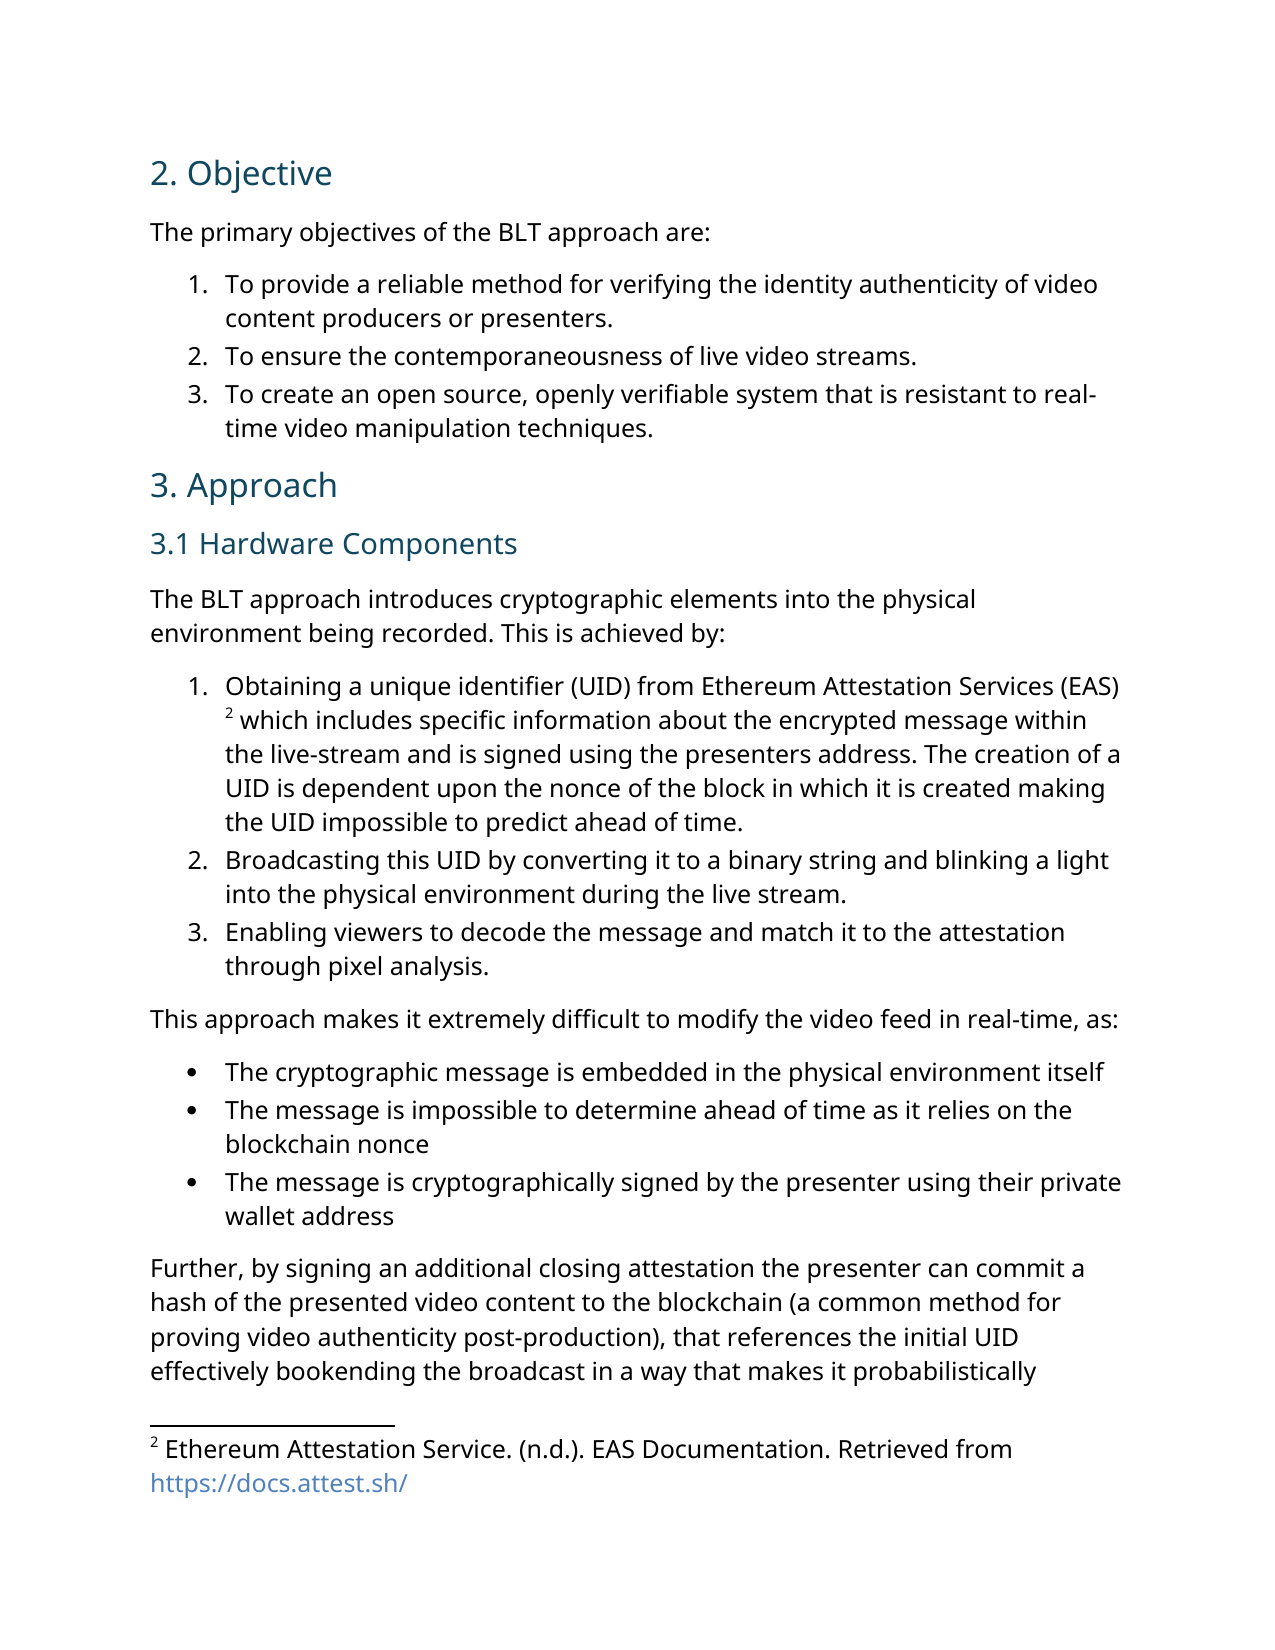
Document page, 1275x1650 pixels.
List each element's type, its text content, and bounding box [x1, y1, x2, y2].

subtitle 3. Approach [150, 461, 1125, 507]
list The message is cryptographically signed by the presenter using their private wallet address [187, 1164, 1125, 1232]
list Enabling viewers to decode the message and match it to the attestation through pixel analysis. [187, 915, 1125, 983]
subtitle 2. Objective [150, 150, 1125, 195]
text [150, 1251, 1125, 1387]
subtitle 3.1 Hardware Components [150, 523, 1125, 563]
list The message is impossible to determine ahead of time as it relies on the blockchain nonce [187, 1092, 1125, 1160]
list The cryptographic message is embedded in the physical environment itself [187, 1054, 1125, 1088]
text The BLT approach introduces cryptographic elements into the physical environment being recorded. This is achieved by: [150, 582, 1125, 650]
text This approach makes it extremely difficult to modify the video feed in real-time, as: [150, 1002, 1125, 1036]
list Obtaining a unique identifier (UID) from Ethereum Attestation Services (EAS) which includes specific information about the encrypted message within the live-stream and is signed using the presenters address. The creation of a UID is dependent upon the nonce of the block in which it is created making the UID impossible to predict ahead of time. [187, 669, 1125, 839]
list To provide a reliable method for verifying the identity authenticity of video content producers or presenters. [187, 267, 1125, 335]
list To ensure the contemporaneousness of live video streams. [187, 339, 1125, 373]
list To create an open source, openly verifiable system that is resistant to real-time video manipulation techniques. [187, 377, 1125, 445]
list Broadcasting this UID by converting it to a binary string and blinking a light into the physical environment during the live stream. [187, 843, 1125, 911]
text The primary objectives of the BLT approach are: [150, 214, 1125, 248]
